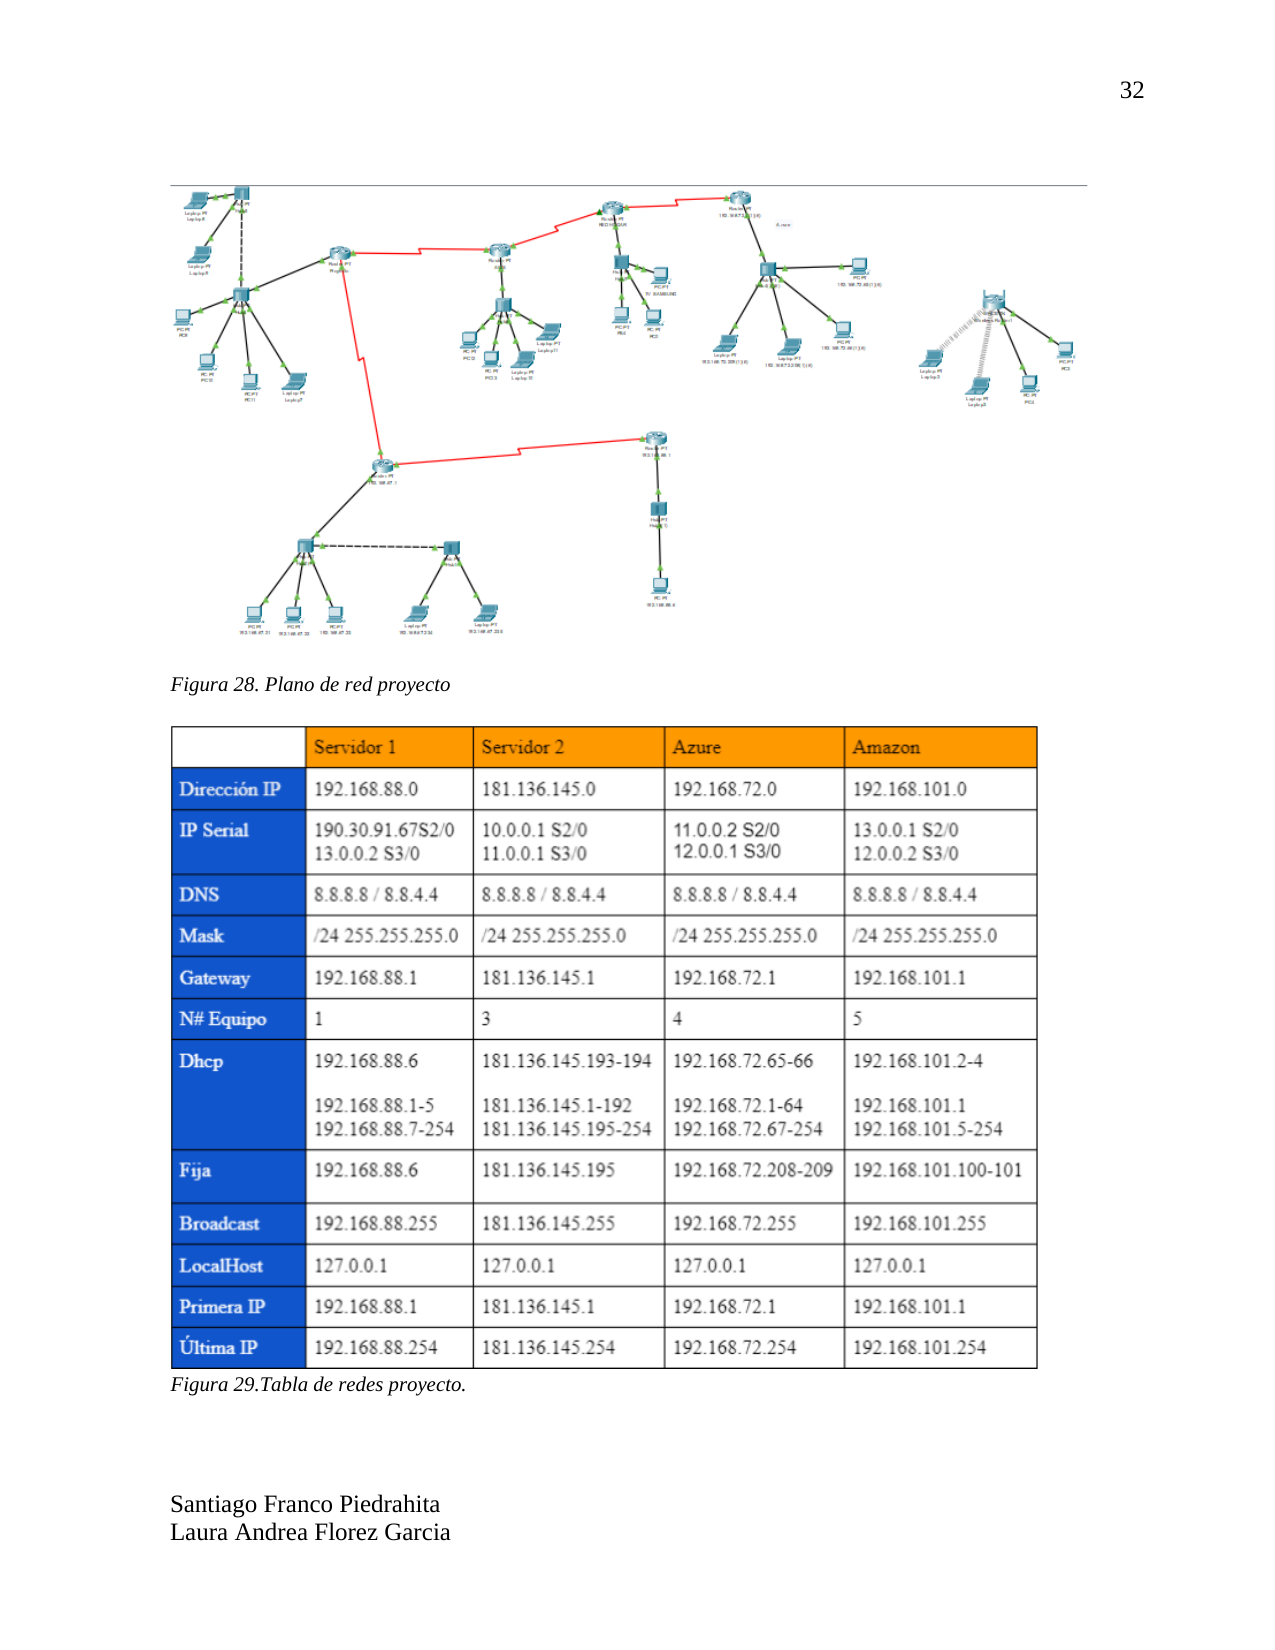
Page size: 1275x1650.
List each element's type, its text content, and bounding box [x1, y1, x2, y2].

picture [170, 185, 1088, 669]
picture [170, 725, 1039, 1369]
text Figura 29.Tabla de redes proyecto. [170, 1372, 1088, 1396]
text Figura 28. Plano de red proyecto [170, 672, 1088, 696]
